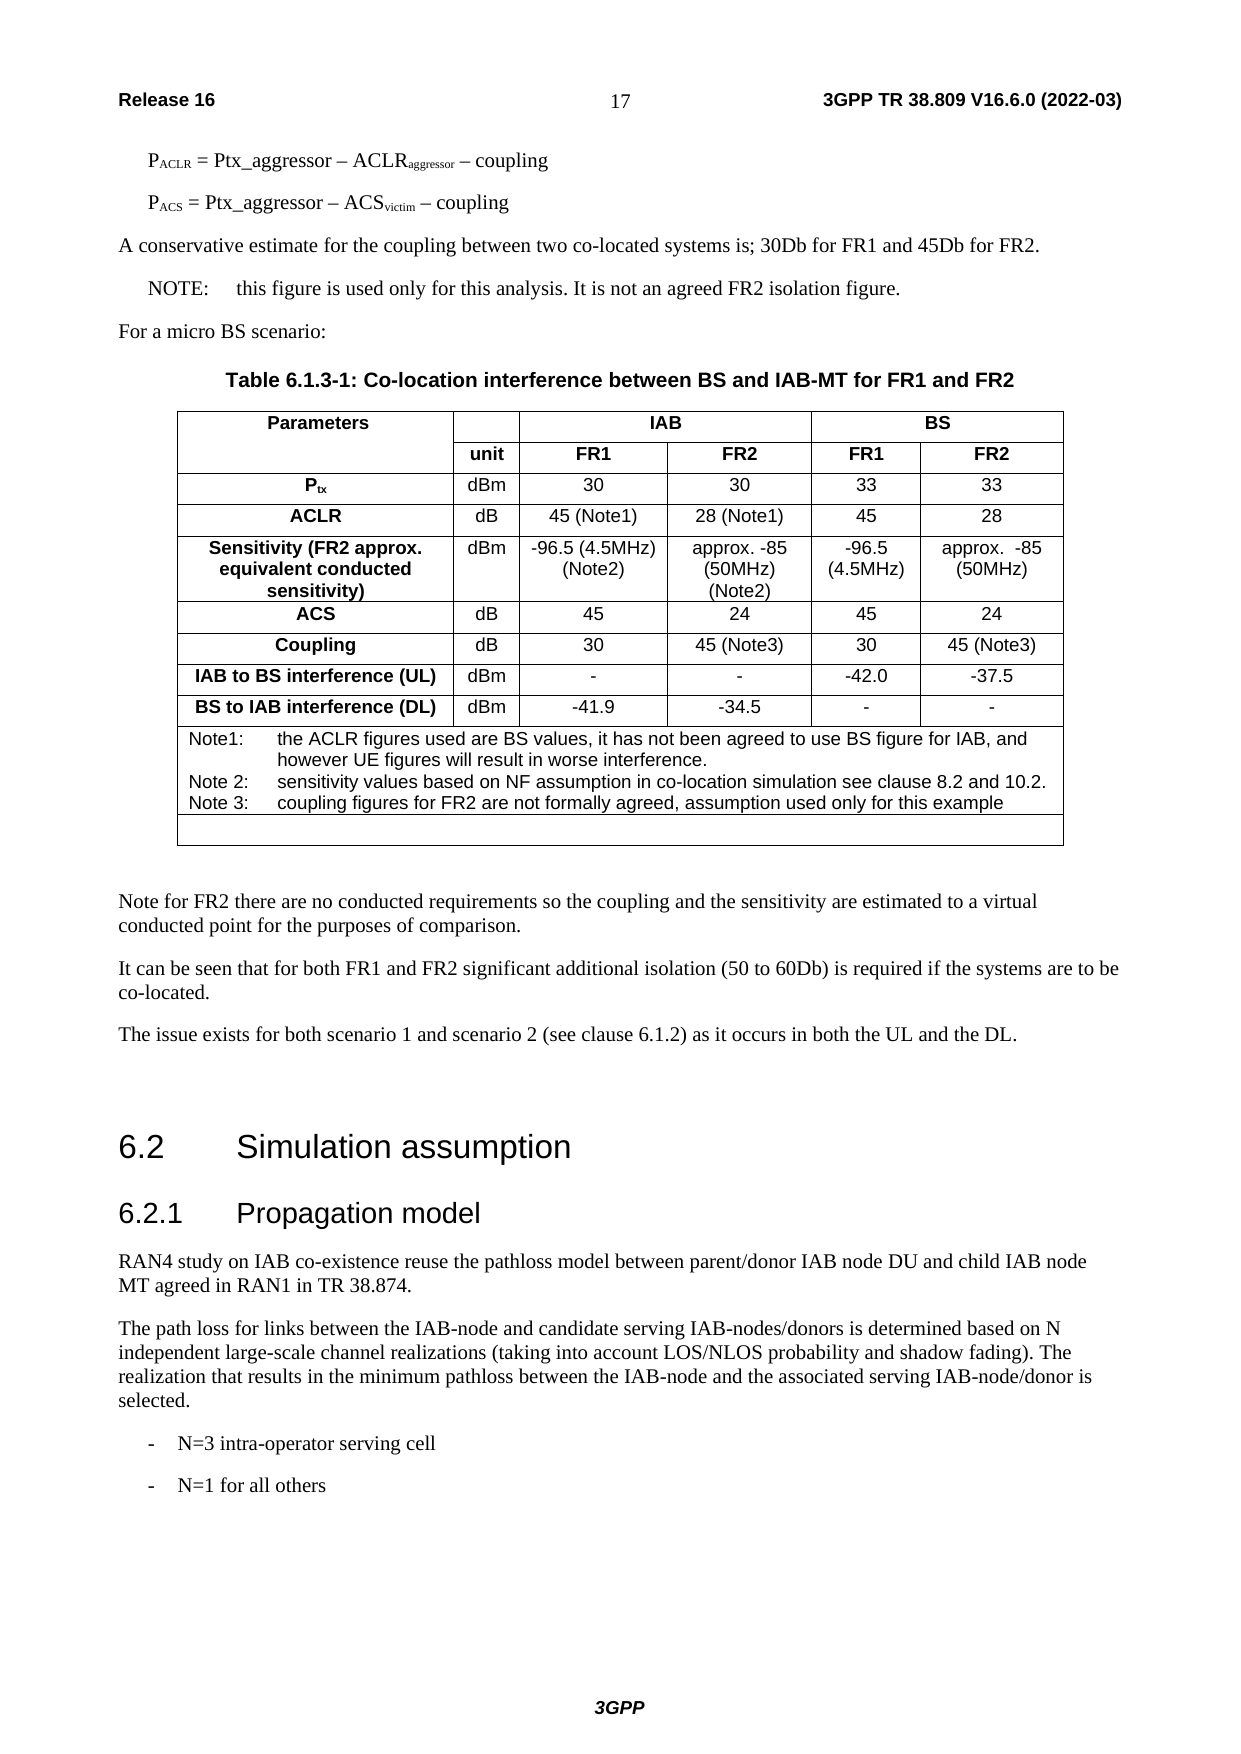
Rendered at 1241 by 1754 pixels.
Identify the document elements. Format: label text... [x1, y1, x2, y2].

text A conservative estimate for the coupling between two co-located systems is; 30Db for FR1 and 45Db for FR2. [118, 233, 1122, 257]
table_cell -37.5 [921, 665, 1063, 695]
table_cell dB [454, 602, 519, 632]
table_cell -34.5 [668, 696, 811, 726]
table_cell FR1 [520, 443, 667, 473]
table_cell ACLR [178, 505, 453, 536]
text The path loss for links between the IAB-node and candidate serving IAB-nodes/donors is determined based on N independent large-scale channel realizations (taking into account LOS/NLOS probability and shadow fading). The realization that results in the minimum pathloss between the IAB-node and the associated serving IAB-node/donor is selected. [118, 1316, 1122, 1412]
table_cell [178, 442, 453, 473]
table_header Parameters [178, 412, 453, 442]
table_cell approx. -85 (50MHz) (Note2) [668, 537, 811, 601]
table_cell 45 (Note3) [921, 634, 1063, 664]
table_header [454, 412, 519, 442]
table_cell Ptx [178, 474, 453, 504]
table_cell [178, 815, 1063, 845]
text PACLR = Ptx_aggressor – ACLRaggressor – coupling [148, 147, 1122, 172]
table_cell FR2 [921, 443, 1063, 473]
table_cell -41.9 [520, 696, 667, 726]
text PACS = Ptx_aggressor – ACSvictim – coupling [148, 190, 1122, 214]
table_cell dB [454, 505, 519, 536]
table_cell - [668, 665, 811, 695]
text The issue exists for both scenario 1 and scenario 2 (see clause 6.1.2) as it occurs in both the UL and the DL. [118, 1022, 1122, 1046]
table_cell 30 [520, 634, 667, 664]
text Table 6.1.3-1: Co-location interference between BS and IAB-MT for FR1 and FR2 [118, 368, 1122, 392]
table_cell dBm [454, 665, 519, 695]
subtitle 6.2.1 Propagation model [118, 1196, 1122, 1230]
table_cell 45 [812, 505, 920, 536]
table_header IAB [520, 412, 811, 442]
table_cell FR2 [668, 443, 811, 473]
table_cell ACS [178, 602, 453, 632]
table_cell 45 (Note1) [520, 505, 667, 536]
text For a micro BS scenario: [118, 319, 1122, 343]
table_cell dBm [454, 696, 519, 726]
subtitle 6.2 Simulation assumption [118, 1127, 1122, 1165]
table_cell dBm [454, 474, 519, 504]
table_cell -96.5 (4.5MHz) (Note2) [520, 537, 667, 601]
text RAN4 study on IAB co-existence reuse the pathloss model between parent/donor IAB node DU and child IAB node MT agreed in RAN1 in TR 38.874. [118, 1249, 1122, 1297]
text - N=1 for all others [148, 1473, 1122, 1497]
table_cell Sensitivity (FR2 approx. equivalent conducted sensitivity) [178, 537, 453, 601]
table_cell 24 [668, 602, 811, 632]
table_cell - [921, 696, 1063, 726]
table_cell approx. -85 (50MHz) [921, 537, 1063, 601]
table_header BS [812, 412, 1063, 442]
text Note for FR2 there are no conducted requirements so the coupling and the sensitivity are estimated to a virtual conducted point for the purposes of comparison. [118, 889, 1122, 937]
table_cell 45 [812, 602, 920, 632]
table_cell 24 [921, 602, 1063, 632]
table_cell Note1: the ACLR figures used are BS values, it has not been agreed to use BS figure for IAB, and however UE figures will result in worse interference. Note 2: sensitivity values based on NF assumption in co-location simulation see clause 8.2 and 10.2. Note 3: coupling figures for FR2 are not formally agreed, assumption used only for this example [178, 727, 1063, 813]
table_cell -42.0 [812, 665, 920, 695]
table_cell - [812, 696, 920, 726]
table_cell - [520, 665, 667, 695]
text NOTE: this figure is used only for this analysis. It is not an agreed FR2 isolation figure. [148, 276, 1122, 300]
table_cell IAB to BS interference (UL) [178, 665, 453, 695]
table_cell FR1 [812, 443, 920, 473]
table_cell 30 [520, 474, 667, 504]
table_cell dBm [454, 537, 519, 601]
table_cell 45 (Note3) [668, 634, 811, 664]
table_cell unit [454, 443, 519, 473]
table_cell BS to IAB interference (DL) [178, 696, 453, 726]
table_cell 33 [812, 474, 920, 504]
table_cell dB [454, 634, 519, 664]
table_cell 28 (Note1) [668, 505, 811, 536]
table_cell 30 [668, 474, 811, 504]
table_cell Coupling [178, 634, 453, 664]
table_cell -96.5 (4.5MHz) [812, 537, 920, 601]
table_cell 33 [921, 474, 1063, 504]
text - N=3 intra-operator serving cell [148, 1431, 1122, 1455]
table_cell 28 [921, 505, 1063, 536]
table_cell 45 [520, 602, 667, 632]
table_cell 30 [812, 634, 920, 664]
text It can be seen that for both FR1 and FR2 significant additional isolation (50 to 60Db) is required if the systems are to be co-located. [118, 956, 1122, 1004]
